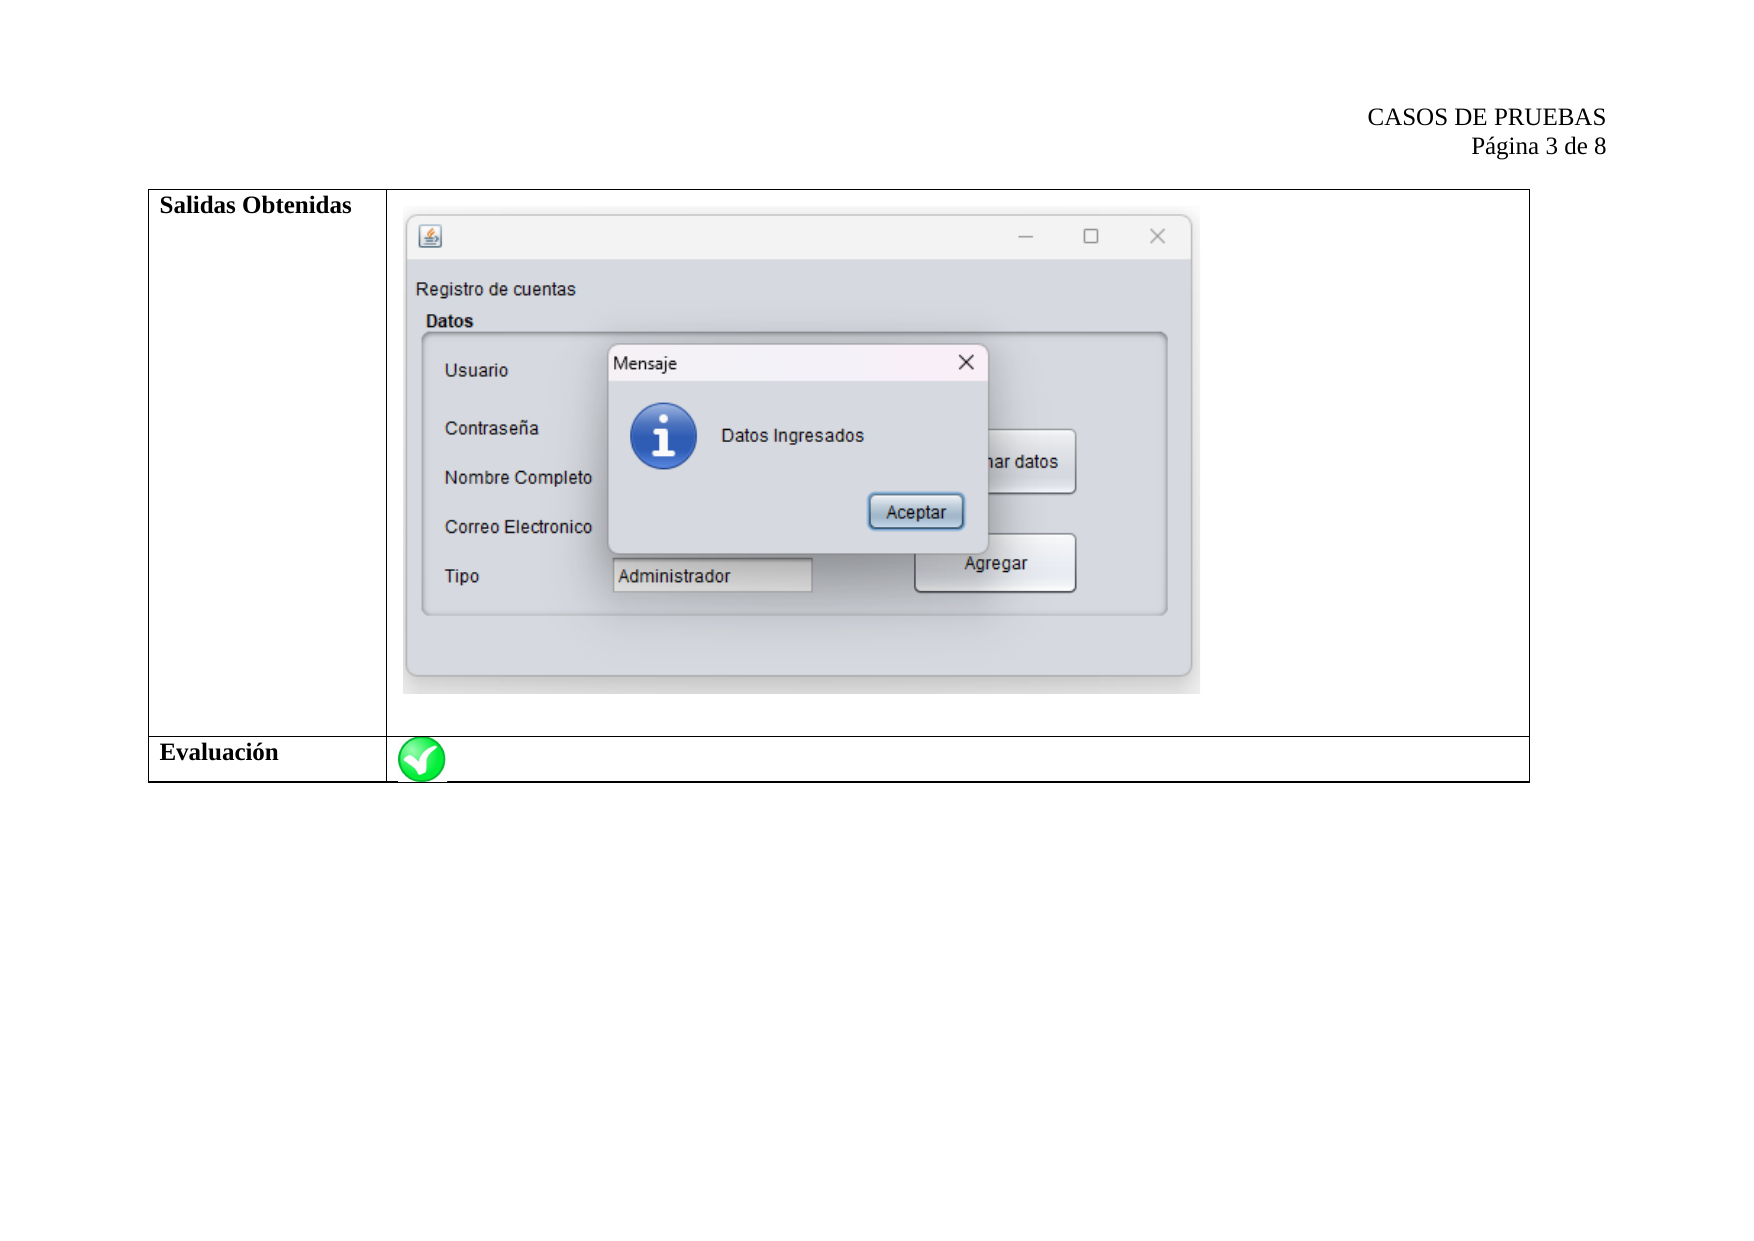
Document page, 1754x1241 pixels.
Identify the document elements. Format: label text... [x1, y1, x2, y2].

picture [398, 737, 448, 782]
table_cell [448, 737, 1529, 781]
picture [403, 206, 1200, 694]
table_cell [387, 737, 398, 781]
table_cell [387, 190, 1529, 736]
table_cell Salidas Obtenidas [149, 190, 386, 736]
table_cell Evaluación [149, 737, 386, 781]
